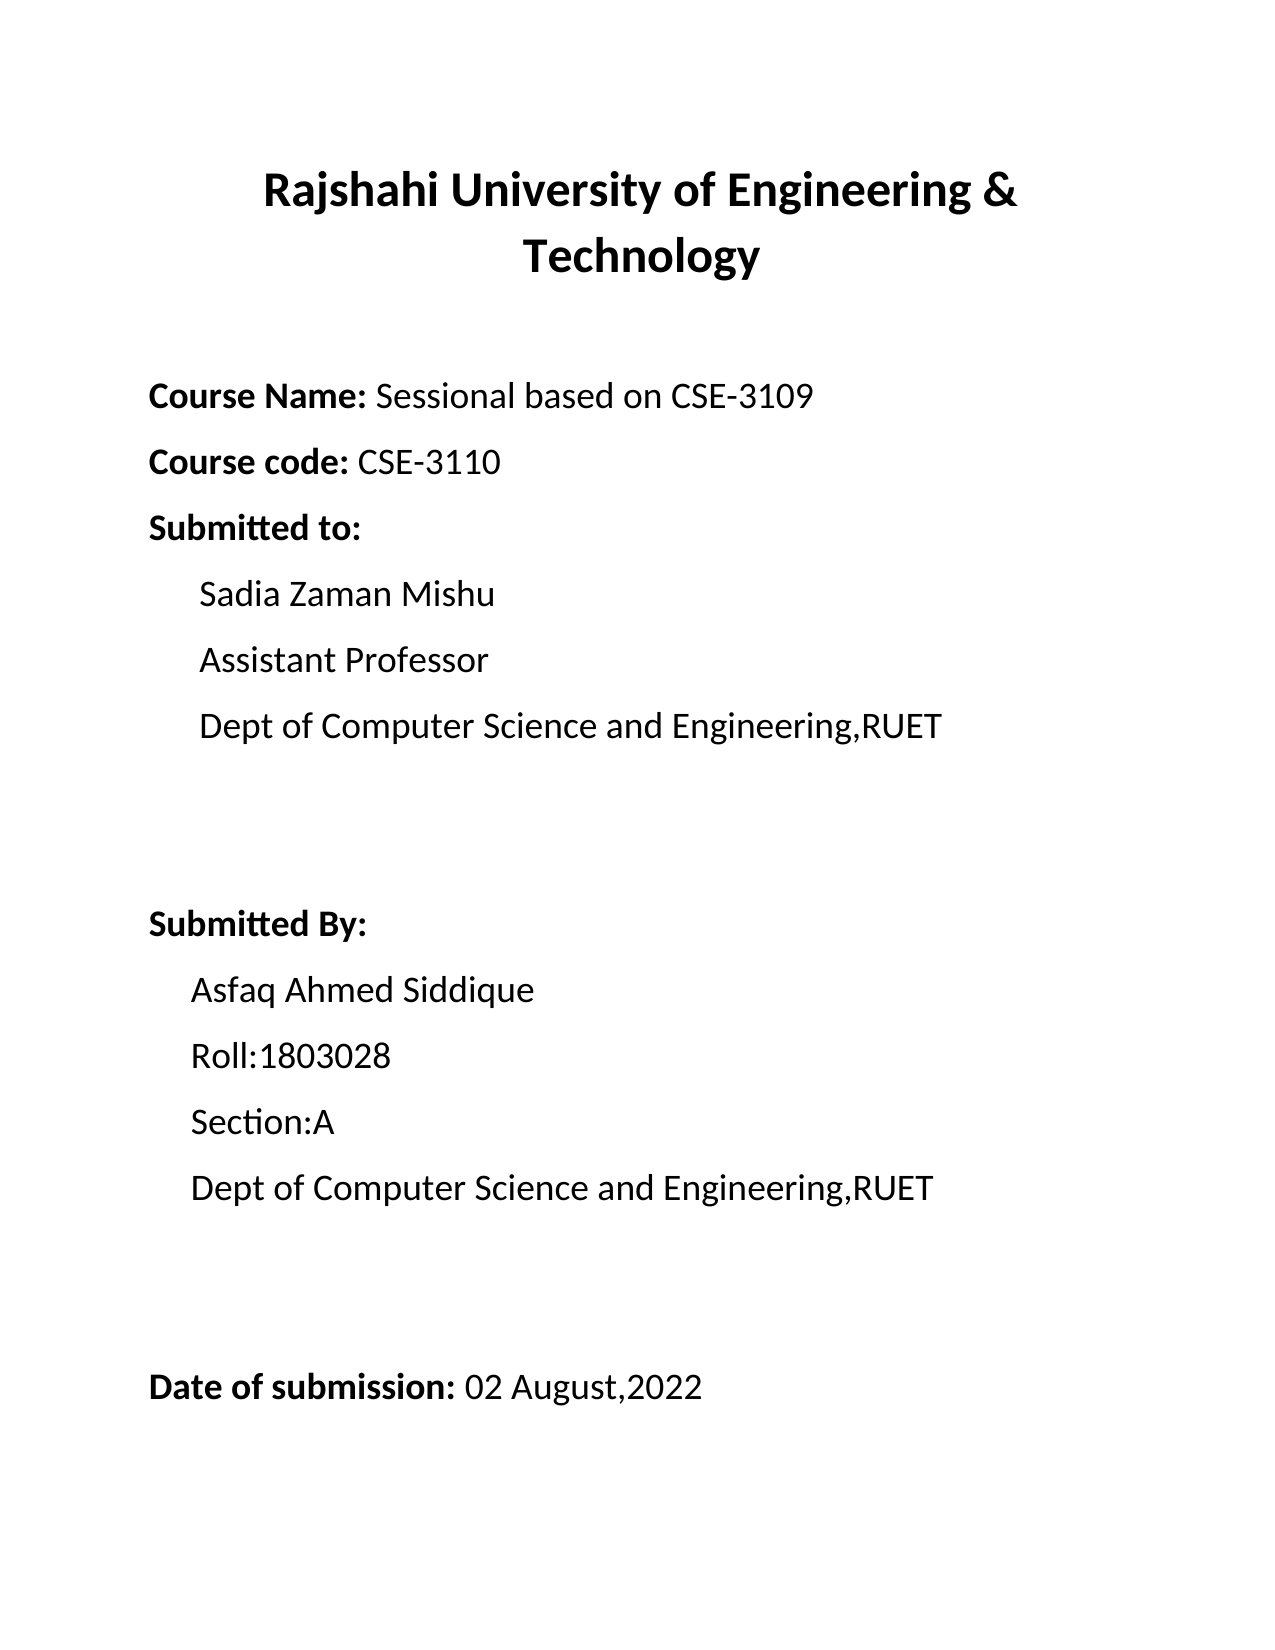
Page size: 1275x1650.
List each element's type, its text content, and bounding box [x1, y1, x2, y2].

text Submitted to: [148, 504, 670, 550]
text Submitted By: [148, 900, 1134, 946]
text Section:A [148, 1098, 1134, 1144]
text Sadia Zaman Mishu [148, 570, 1134, 616]
text Course Name: Sessional based on CSE-3109 [148, 372, 984, 418]
text Asfaq Ahmed Siddique [148, 966, 1134, 1012]
text Dept of Computer Science and Engineering,RUET [148, 1164, 1134, 1210]
text Dept of Computer Science and Engineering,RUET [148, 702, 1134, 748]
text Rajshahi University of Engineering & Technology [148, 158, 1134, 284]
text Roll:1803028 [148, 1032, 1134, 1078]
text Course code: CSE-3110 [148, 438, 670, 484]
text Assistant Professor [148, 636, 1134, 682]
text Date of submission: 02 August,2022 [148, 1363, 1134, 1408]
